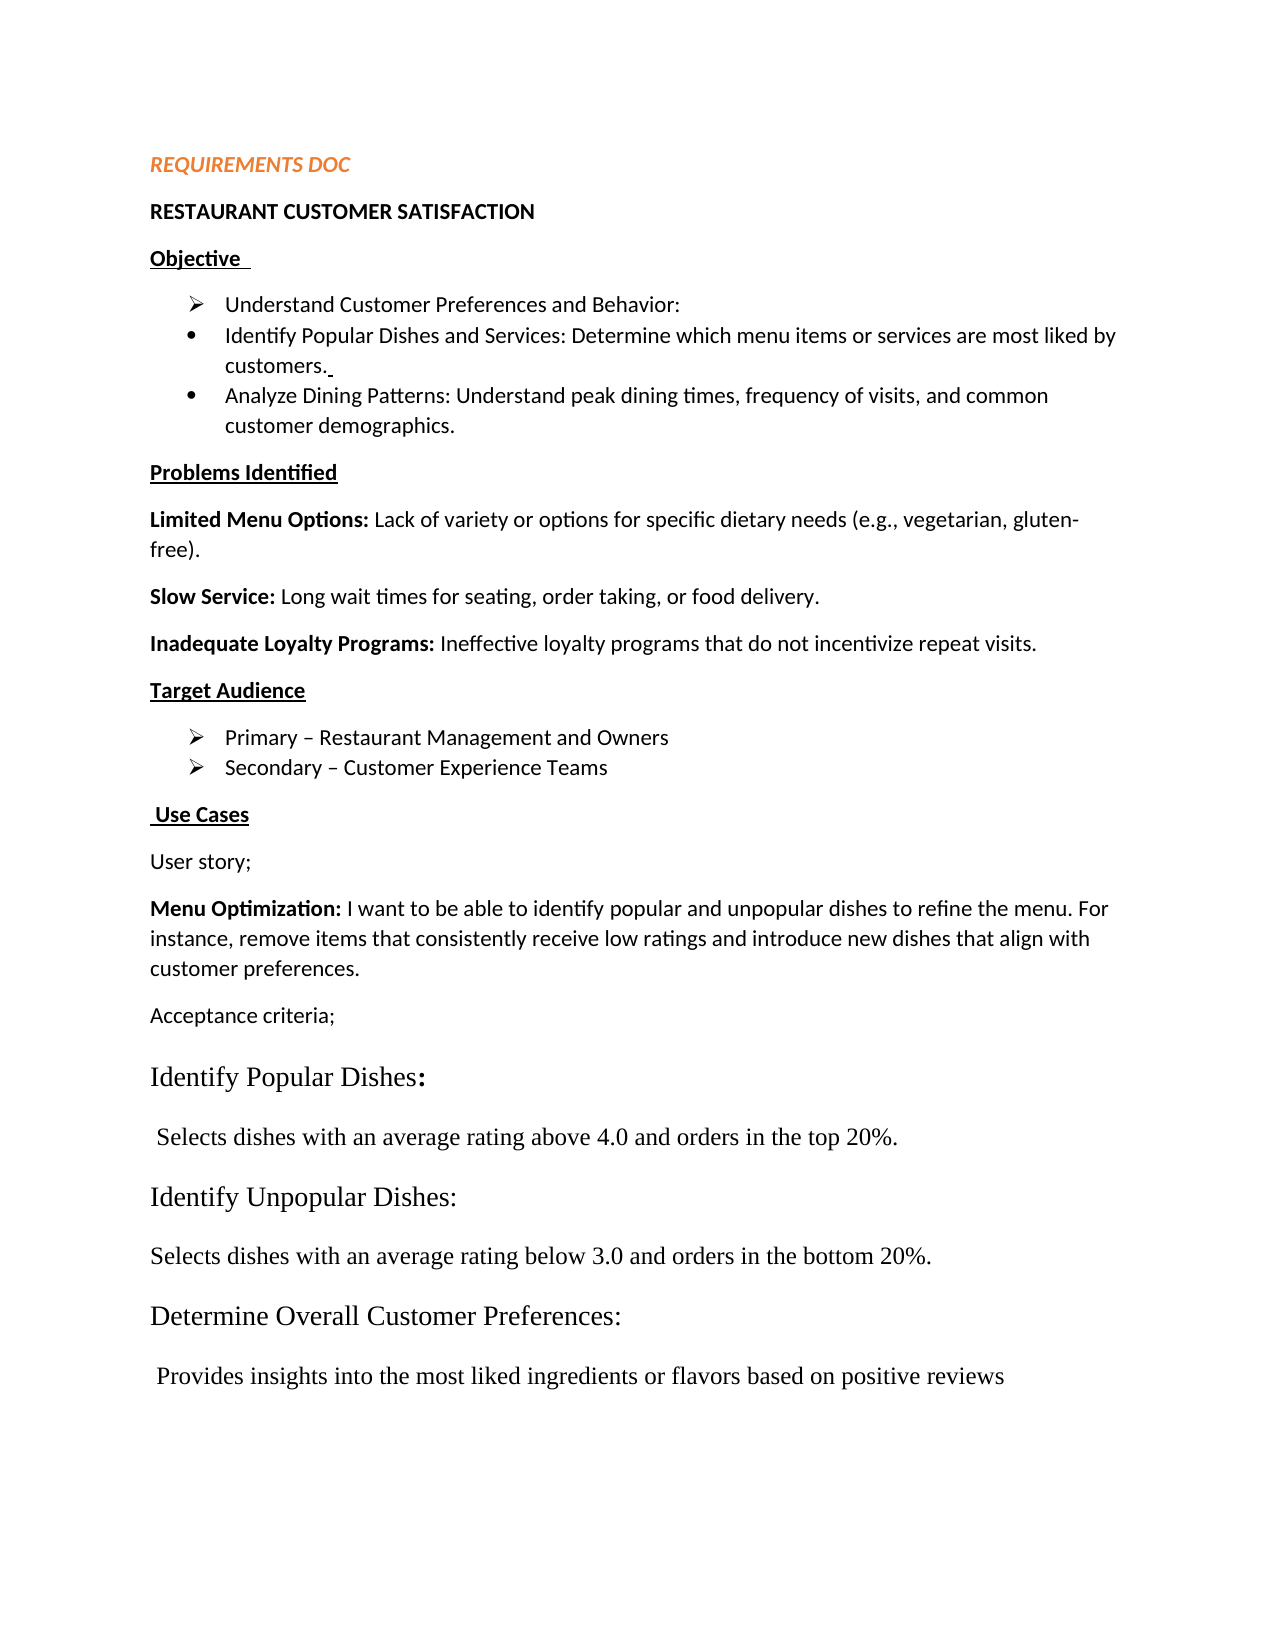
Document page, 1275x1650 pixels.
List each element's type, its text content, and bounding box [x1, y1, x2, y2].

text Selects dishes with an average rating above 4.0 and orders in the top 20%. [150, 1122, 1125, 1151]
text Objective [150, 244, 1125, 272]
text Identify Popular Dishes: [150, 1060, 1125, 1093]
text Inadequate Loyalty Programs: Ineffective loyalty programs that do not incentivize repeat visits. [150, 629, 1125, 657]
text Limited Menu Options: Lack of variety or options for specific dietary needs (e.g., vegetarian, gluten-free). [150, 505, 1125, 563]
list Primary – Restaurant Management and Owners [187, 723, 1125, 751]
text Problems Identified [150, 458, 1125, 486]
text Target Audience [150, 676, 1125, 704]
text RESTAURANT CUSTOMER SATISFACTION [150, 197, 1125, 225]
text Menu Optimization: I want to be able to identify popular and unpopular dishes to refine the menu. For instance, remove items that consistently receive low ratings and introduce new dishes that align with customer preferences. [150, 894, 1125, 982]
list Analyze Dining Patterns: Understand peak dining times, frequency of visits, and common customer demographics. [187, 381, 1125, 439]
text Acceptance criteria; [150, 1001, 1125, 1029]
text Identify Unpopular Dishes: [150, 1180, 1125, 1212]
list Identify Popular Dishes and Services: Determine which menu items or services are most liked by customers. [187, 321, 1125, 379]
text Determine Overall Customer Preferences: [150, 1299, 1125, 1332]
text REQUIREMENTS DOC [150, 150, 1125, 178]
list Understand Customer Preferences and Behavior: [187, 291, 1125, 319]
text Slow Service: Long wait times for seating, order taking, or food delivery. [150, 582, 1125, 610]
text Use Cases [150, 800, 1125, 828]
list Secondary – Customer Experience Teams [187, 753, 1125, 781]
text Provides insights into the most liked ingredients or flavors based on positive reviews [150, 1361, 1125, 1390]
text Selects dishes with an average rating below 3.0 and orders in the bottom 20%. [150, 1241, 1125, 1270]
text User story; [150, 847, 1125, 875]
